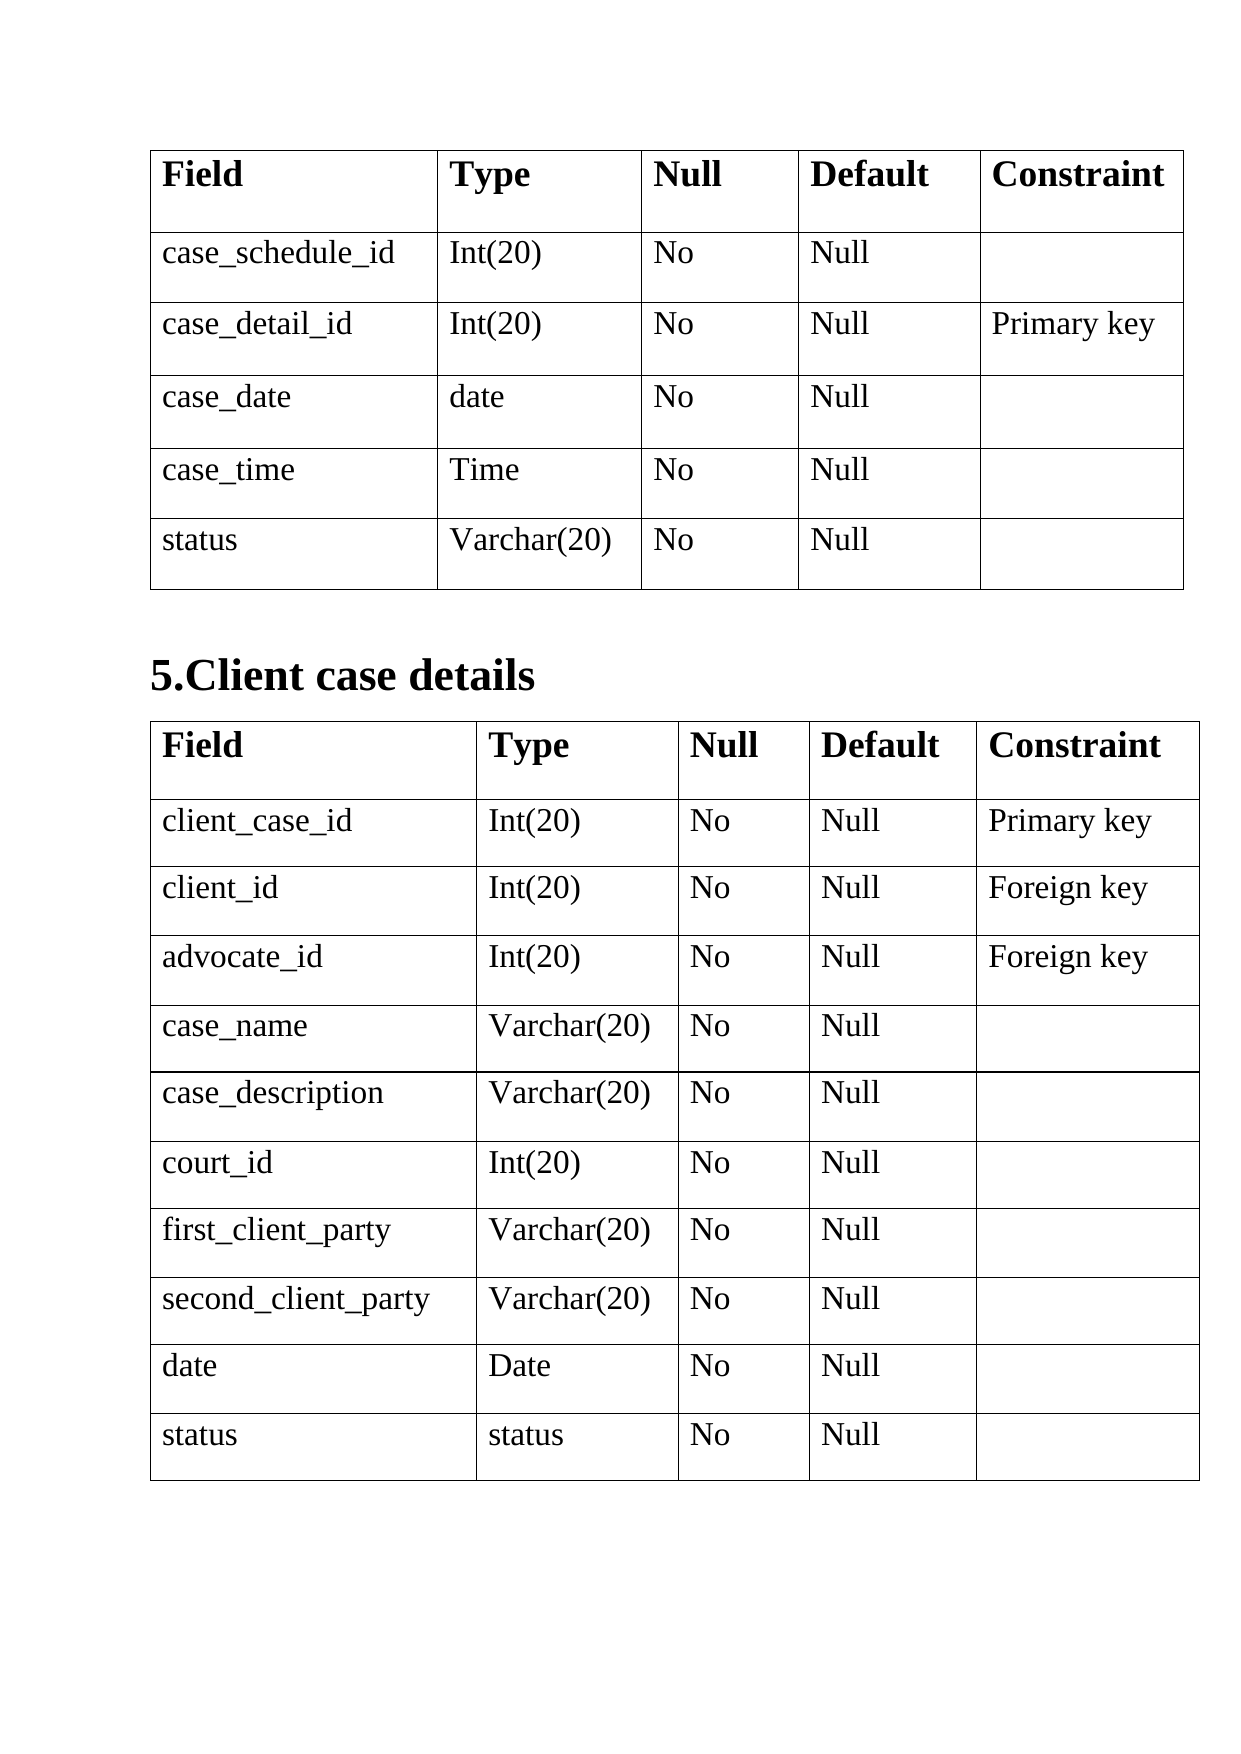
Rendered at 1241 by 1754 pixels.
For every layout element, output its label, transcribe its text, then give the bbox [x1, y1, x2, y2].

table_cell No [642, 303, 798, 375]
table_cell Int(20) [438, 233, 641, 302]
table_cell status [477, 1414, 678, 1480]
table_cell Primary key [981, 303, 1183, 375]
table_cell No [642, 376, 798, 448]
table_cell No [679, 867, 809, 935]
table_cell Null [810, 1209, 976, 1277]
table_cell [977, 1209, 1199, 1277]
table_cell [977, 1006, 1199, 1071]
table_cell [977, 1073, 1199, 1141]
table_header Default [810, 722, 976, 799]
table_cell Null [799, 519, 980, 588]
table_cell No [679, 1073, 809, 1141]
table_cell Int(20) [438, 303, 641, 375]
table_cell Foreign key [977, 936, 1199, 1004]
table_cell advocate_id [151, 936, 476, 1004]
table_cell Null [810, 1142, 976, 1208]
table_cell [981, 233, 1183, 302]
table_cell Null [810, 1414, 976, 1480]
table_cell No [642, 449, 798, 518]
table_cell Null [810, 936, 976, 1004]
table_cell Null [799, 303, 980, 375]
table_cell Null [799, 233, 980, 302]
table_cell [981, 519, 1183, 588]
table_cell [977, 1345, 1199, 1413]
table_cell Null [799, 376, 980, 448]
table_cell No [679, 1414, 809, 1480]
table_header Constraint [977, 722, 1199, 799]
table_cell No [679, 1345, 809, 1413]
table_cell [977, 1278, 1199, 1344]
table_cell Varchar(20) [438, 519, 641, 588]
table_cell Int(20) [477, 867, 678, 935]
table_cell No [679, 800, 809, 866]
table_cell Null [810, 867, 976, 935]
table_cell client_id [151, 867, 476, 935]
table_cell No [679, 1209, 809, 1277]
table_header Null [642, 151, 798, 232]
text 5.Client case details [150, 647, 1090, 700]
table_header Constraint [981, 151, 1183, 232]
table_cell Primary key [977, 800, 1199, 866]
table_cell Null [810, 1073, 976, 1141]
table_cell court_id [151, 1142, 476, 1208]
table_cell No [642, 519, 798, 588]
table_cell [977, 1142, 1199, 1208]
table_cell first_client_party [151, 1209, 476, 1277]
table_cell [981, 376, 1183, 448]
table_cell Time [438, 449, 641, 518]
table_cell No [679, 1142, 809, 1208]
table_cell No [679, 936, 809, 1004]
table_cell Null [810, 800, 976, 866]
table_cell case_description [151, 1073, 476, 1141]
table_cell case_date [151, 376, 437, 448]
table_cell Varchar(20) [477, 1073, 678, 1141]
table_cell No [642, 233, 798, 302]
table_cell Varchar(20) [477, 1006, 678, 1071]
table_cell Null [799, 449, 980, 518]
table_cell date [151, 1345, 476, 1413]
table_cell status [151, 1414, 476, 1480]
table_cell case_time [151, 449, 437, 518]
table_cell Null [810, 1278, 976, 1344]
table_header Field [151, 151, 437, 232]
table_header Type [438, 151, 641, 232]
table_cell case_detail_id [151, 303, 437, 375]
table_cell second_client_party [151, 1278, 476, 1344]
table_cell [977, 1414, 1199, 1480]
table_cell case_schedule_id [151, 233, 437, 302]
table_cell Varchar(20) [477, 1209, 678, 1277]
table_cell [981, 449, 1183, 518]
table_cell Date [477, 1345, 678, 1413]
table_cell Int(20) [477, 936, 678, 1004]
table_header Null [679, 722, 809, 799]
table_header Default [799, 151, 980, 232]
table_cell status [151, 519, 437, 588]
table_cell Foreign key [977, 867, 1199, 935]
table_cell client_case_id [151, 800, 476, 866]
table_cell Varchar(20) [477, 1278, 678, 1344]
table_header Type [477, 722, 678, 799]
table_cell Int(20) [477, 800, 678, 866]
table_cell Int(20) [477, 1142, 678, 1208]
table_cell Null [810, 1345, 976, 1413]
table_cell No [679, 1278, 809, 1344]
table_header Field [151, 722, 476, 799]
table_cell No [679, 1006, 809, 1071]
table_cell date [438, 376, 641, 448]
table_cell Null [810, 1006, 976, 1071]
table_cell case_name [151, 1006, 476, 1071]
